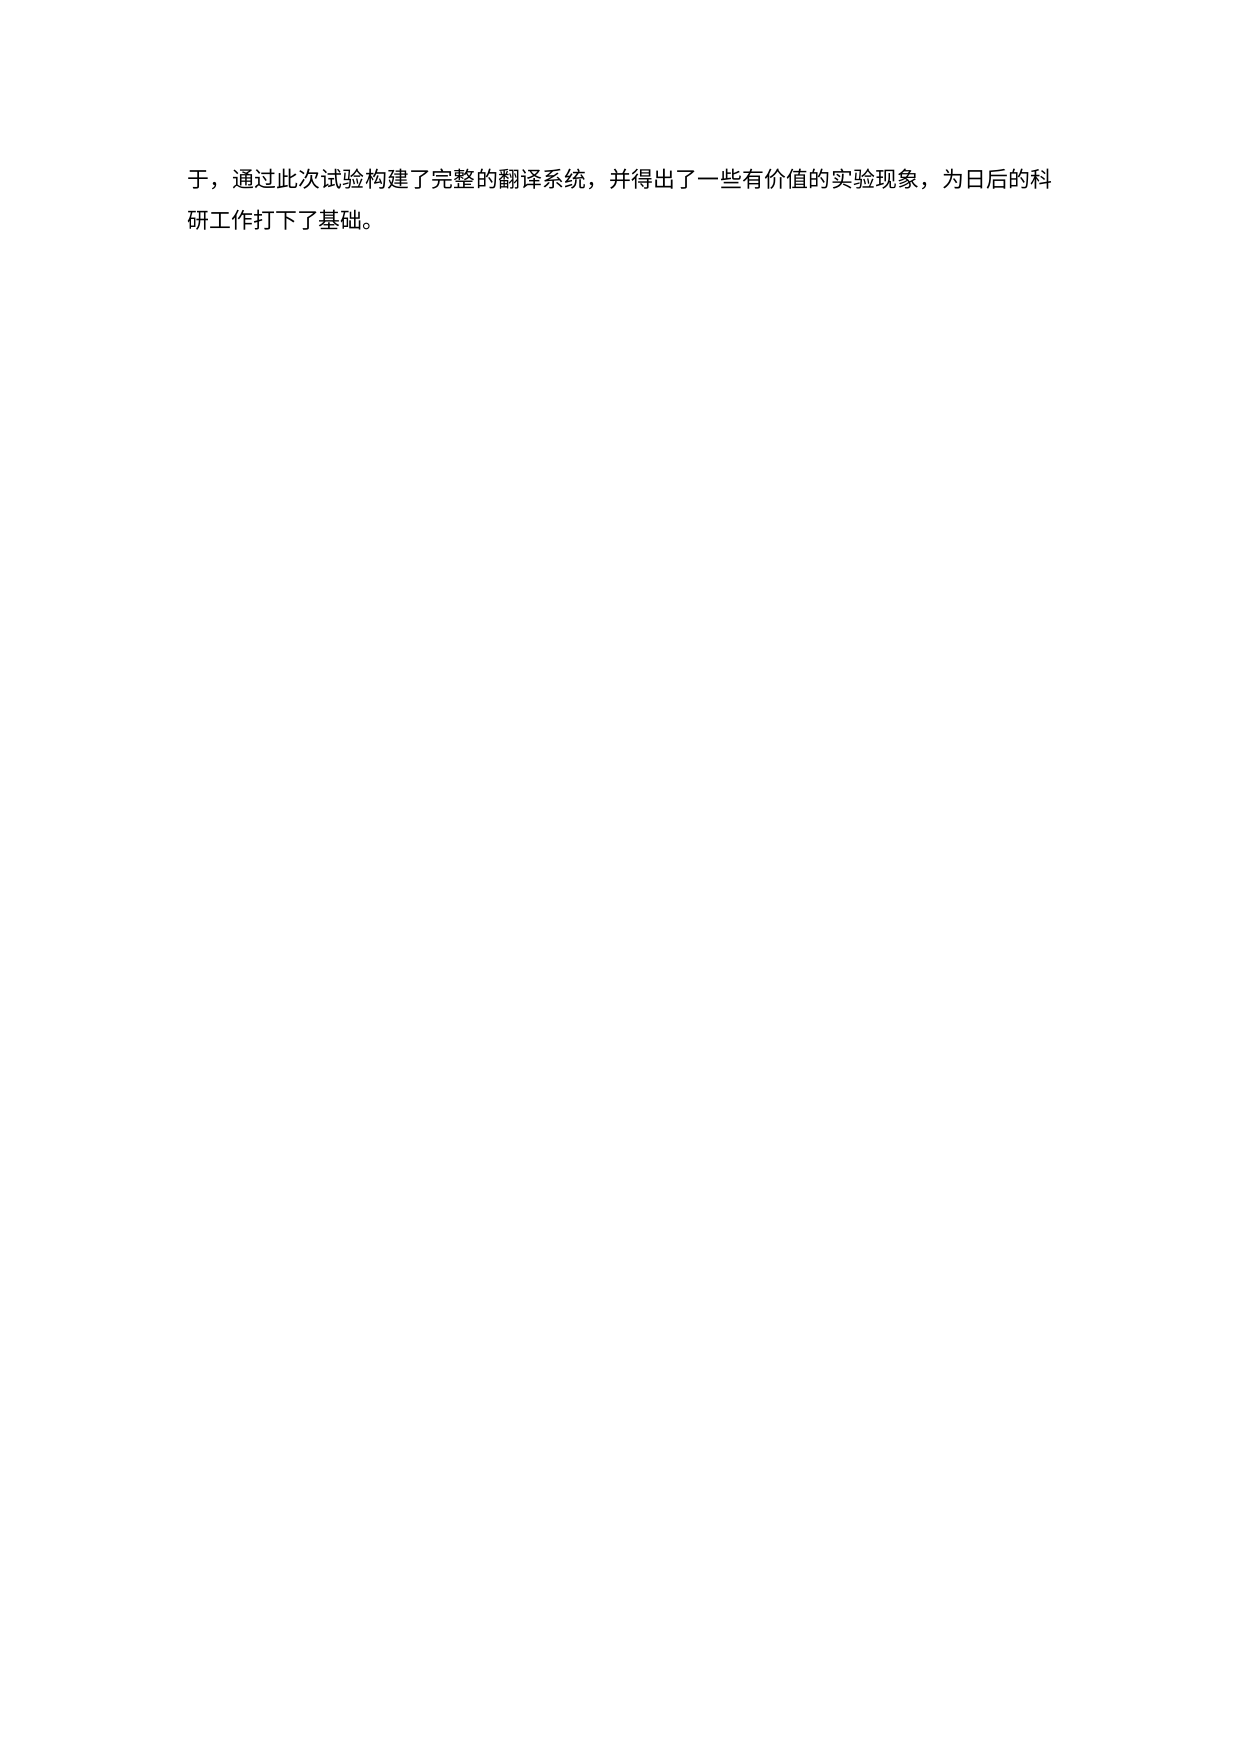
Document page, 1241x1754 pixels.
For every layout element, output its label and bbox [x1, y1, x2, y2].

text [187, 162, 1053, 235]
